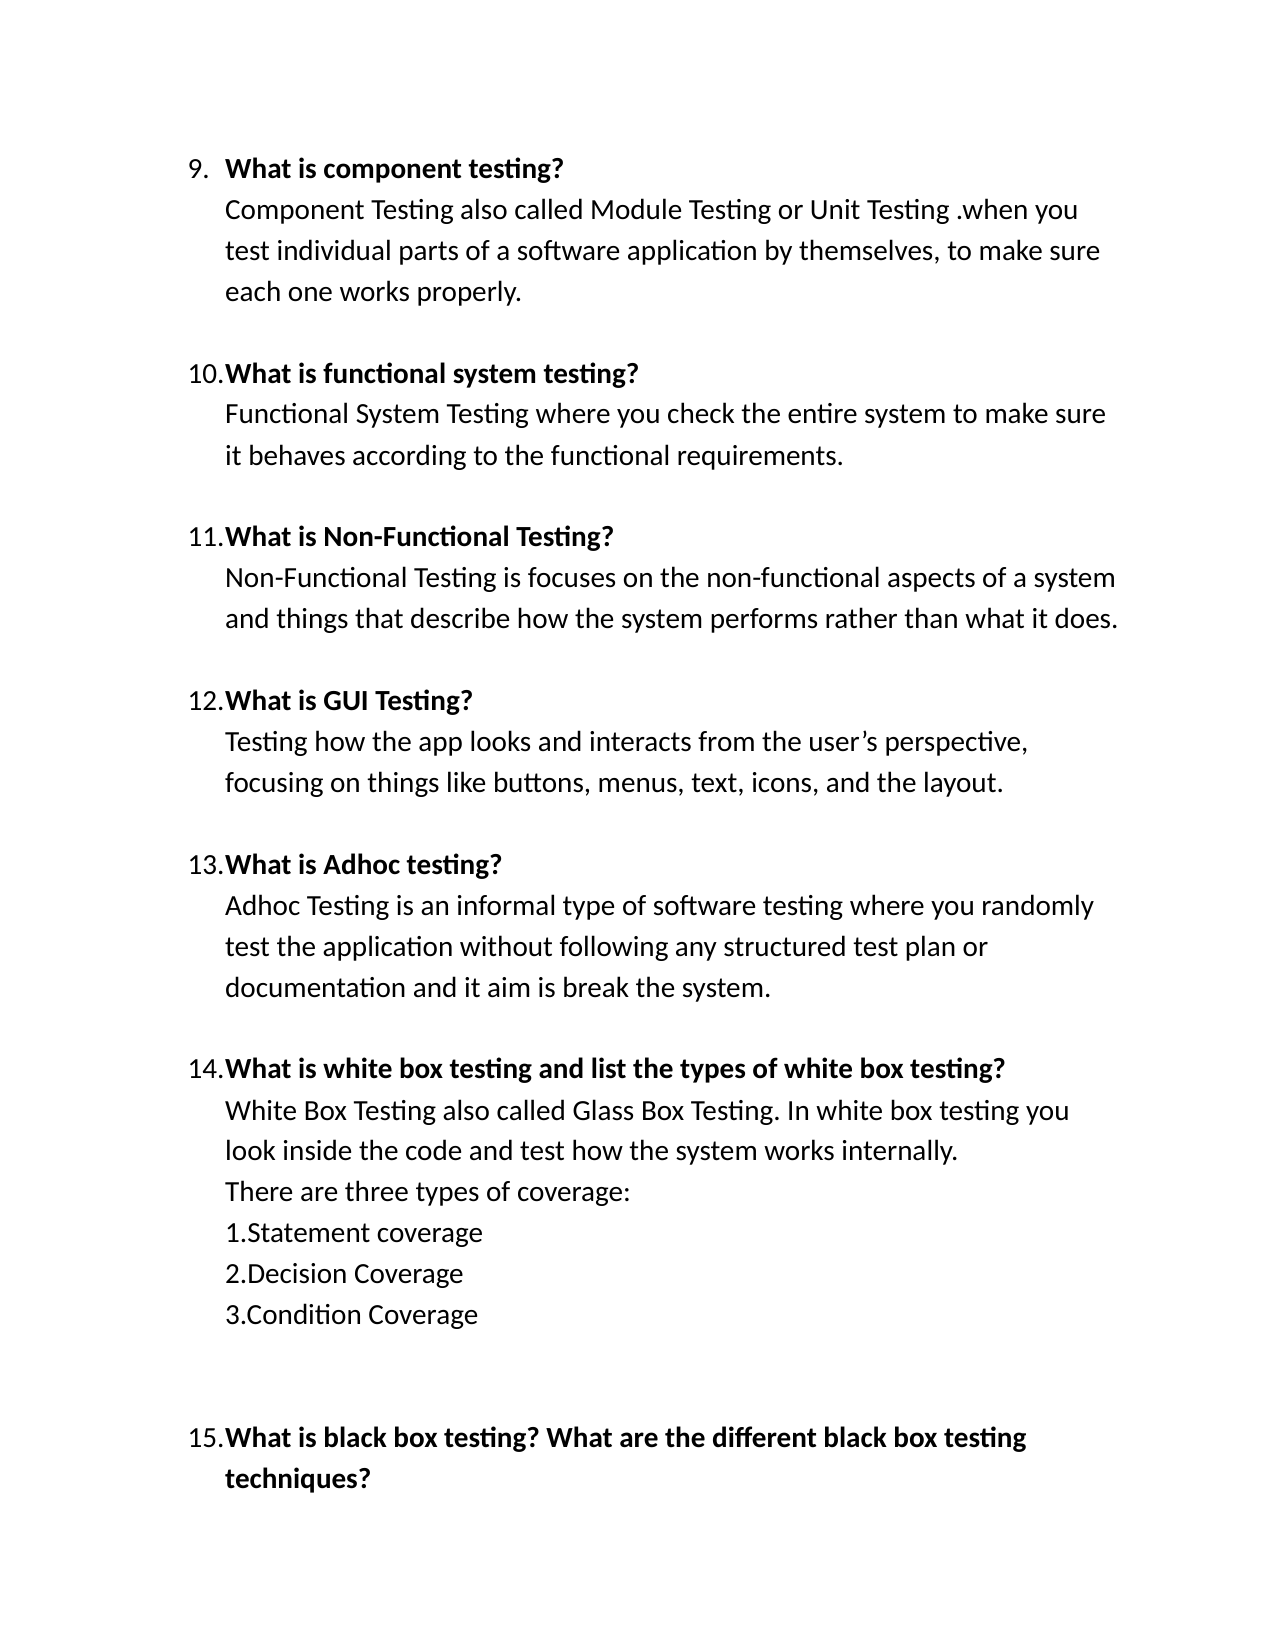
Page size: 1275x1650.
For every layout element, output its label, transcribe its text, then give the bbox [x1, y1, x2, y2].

list There are three types of coverage: [225, 1173, 1125, 1209]
list 2.Decision Coverage [225, 1255, 1125, 1291]
list What is white box testing and list the types of white box testing? [187, 1051, 1125, 1086]
list What is functional system testing? [187, 355, 1125, 390]
list Non-Functional Testing is focuses on the non-functional aspects of a system and things that describe how the system performs rather than what it does. [225, 559, 1125, 636]
list Component Testing also called Module Testing or Unit Testing .when you test individual parts of a software application by themselves, to make sure each one works properly. [225, 191, 1125, 308]
list What is Adhoc testing? [187, 846, 1125, 882]
list 1.Statement coverage [225, 1214, 1125, 1250]
list 3.Condition Coverage [225, 1296, 1125, 1332]
list What is Non-Functional Testing? [187, 518, 1125, 554]
list What is component testing? [187, 150, 1125, 186]
list White Box Testing also called Glass Box Testing. In white box testing you look inside the code and test how the system works internally. [225, 1092, 1125, 1168]
list What is GUI Testing? [187, 682, 1125, 718]
list Testing how the app looks and interacts from the user’s perspective, focusing on things like buttons, menus, text, icons, and the layout. [225, 723, 1125, 800]
list Functional System Testing where you check the entire system to make sure it behaves according to the functional requirements. [225, 396, 1125, 472]
list Adhoc Testing is an informal type of software testing where you randomly test the application without following any structured test plan or documentation and it aim is break the system. [225, 887, 1125, 1004]
list What is black box testing? What are the different black box testing techniques? [187, 1419, 1125, 1496]
